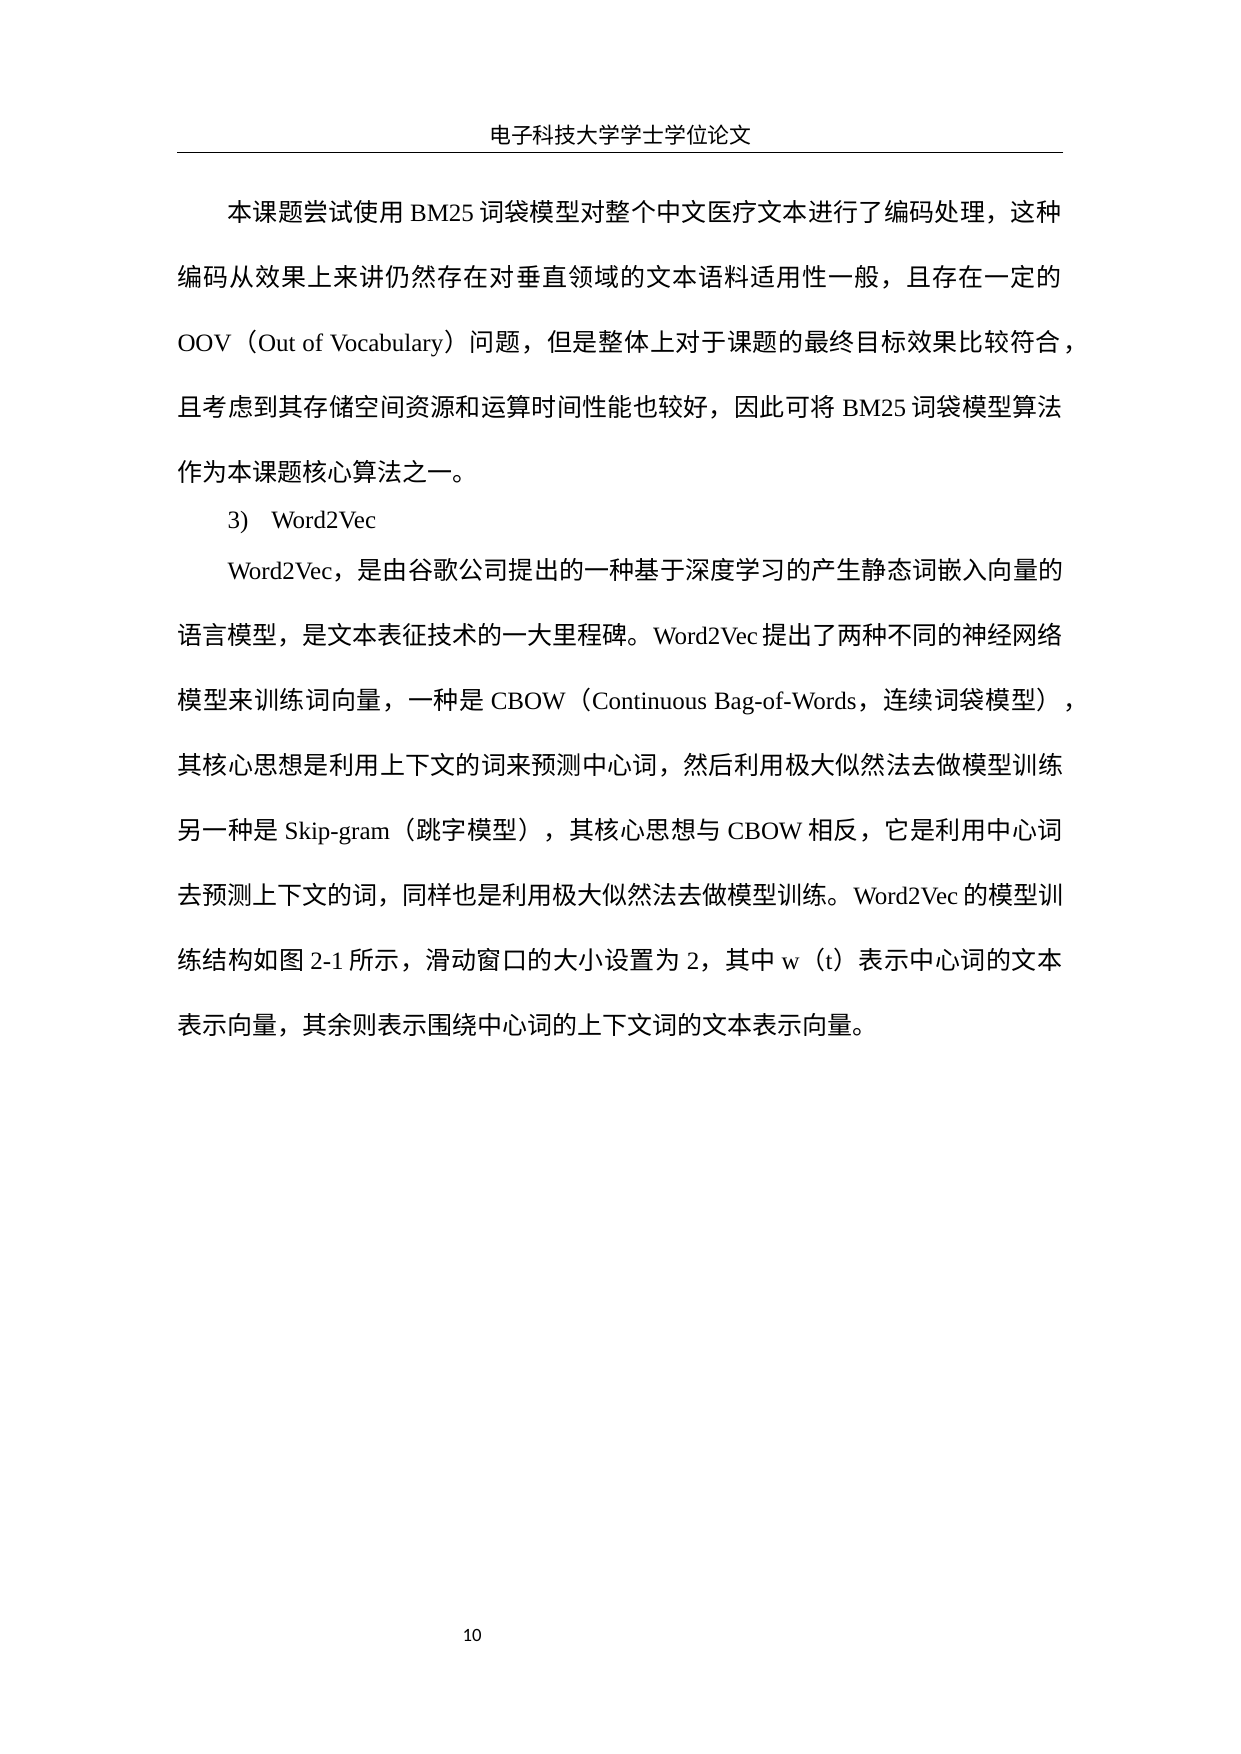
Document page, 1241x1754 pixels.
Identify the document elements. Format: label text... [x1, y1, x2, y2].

text Word2Vec，是由谷歌公司提出的一种基于深度学习的产生静态词嵌入向量的语言模型，是文本表征技术的一大里程碑。Word2Vec提出了两种不同的神经网络模型来训练词向量，一种是CBOW（Continuous Bag-of-Words，连续词袋模型），其核心思想是利用上下文的词来预测中心词，然后利用极大似然法去做模型训练；另一种是Skip-gram（跳字模型），其核心思想与CBOW相反，它是利用中心词去预测上下文的词，同样也是利用极大似然法去做模型训练。Word2Vec的模型训练结构如图2-1所示，滑动窗口的大小设置为2，其中w（t）表示中心词的文本表示向量，其余则表示围绕中心词的上下文词的文本表示向量。 [177, 536, 1063, 1056]
list Word2Vec [227, 503, 1063, 536]
text 本课题尝试使用BM25词袋模型对整个中文医疗文本进行了编码处理，这种编码从效果上来讲仍然存在对垂直领域的文本语料适用性一般，且存在一定的OOV（Out of Vocabulary）问题，但是整体上对于课题的最终目标效果比较符合，且考虑到其存储空间资源和运算时间性能也较好，因此可将BM25词袋模型算法作为本课题核心算法之一。 [177, 178, 1063, 503]
